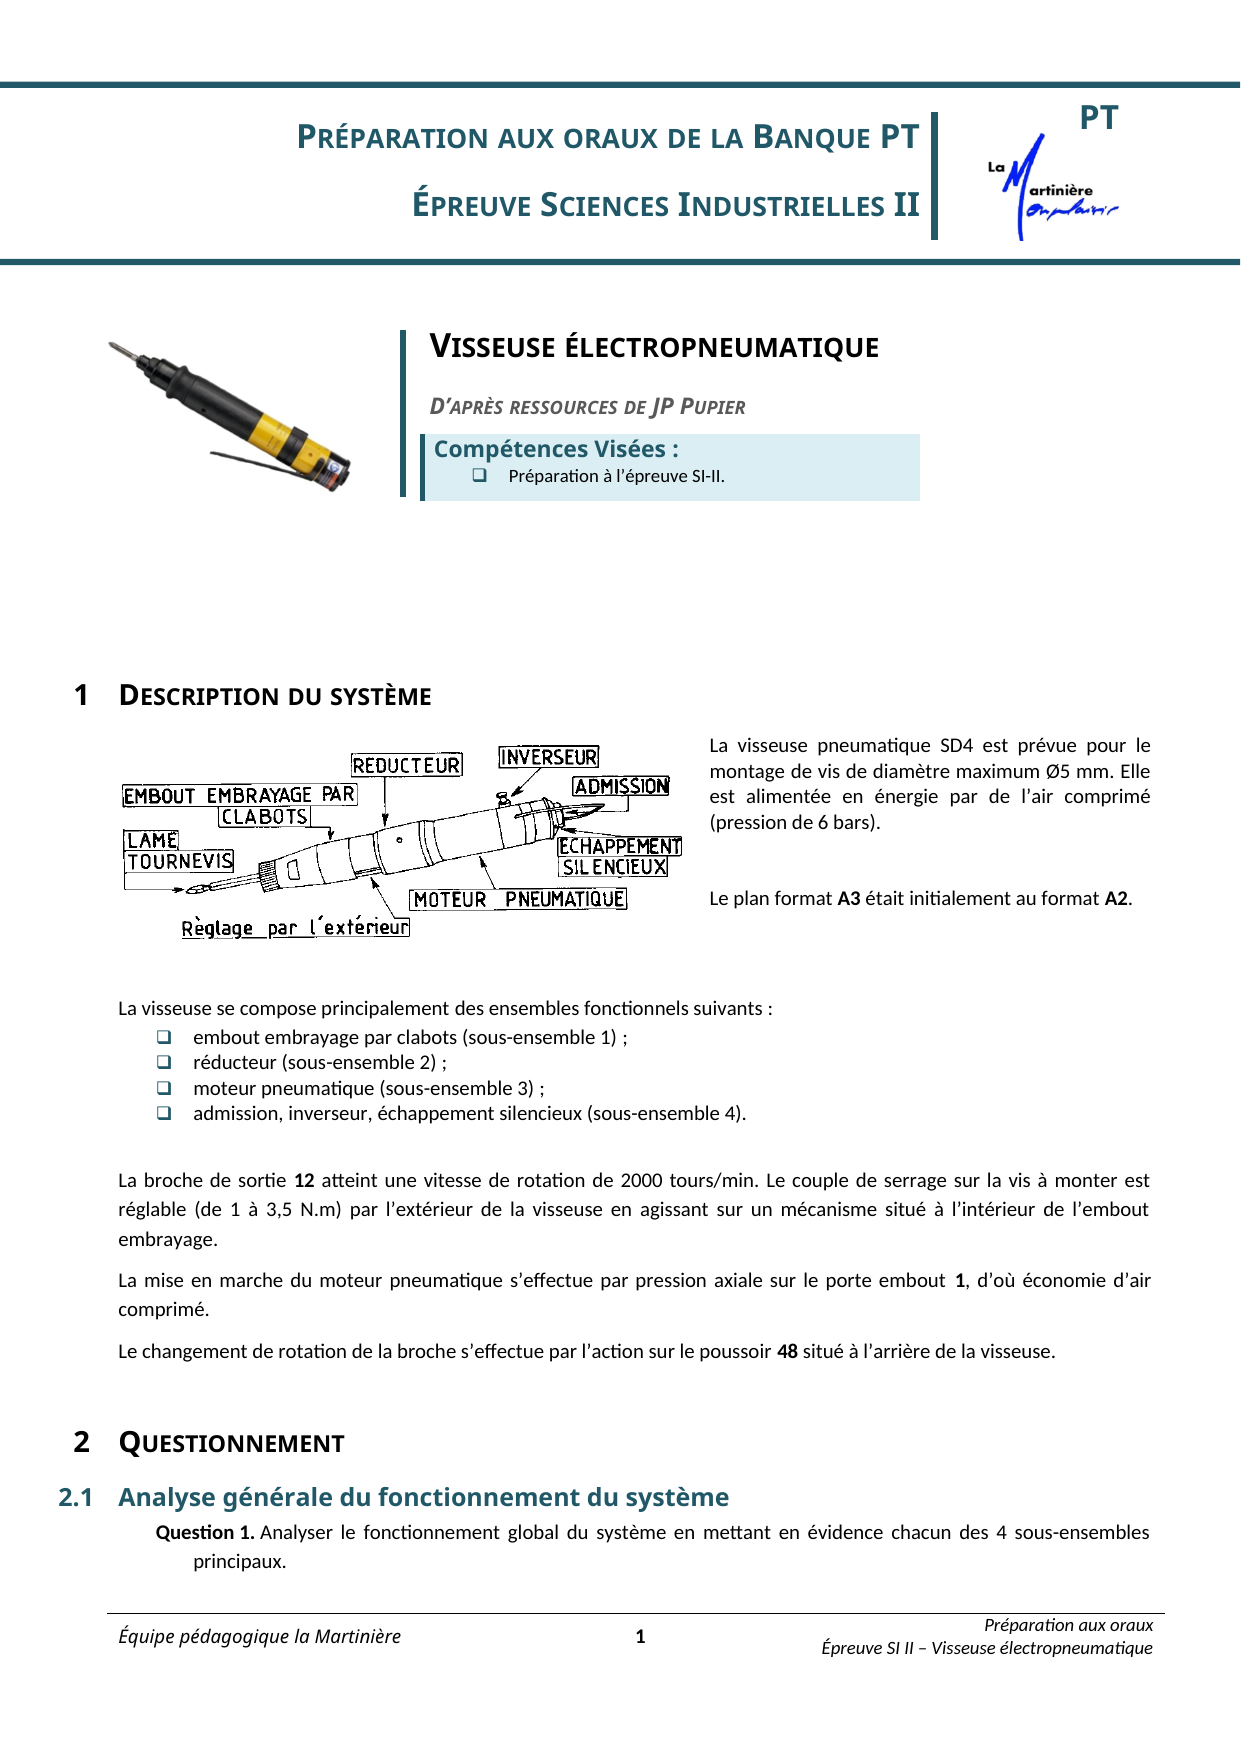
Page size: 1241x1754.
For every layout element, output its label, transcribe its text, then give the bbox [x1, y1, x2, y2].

subtitle Analyse générale du fonctionnement du système [58, 1480, 1152, 1514]
table_header [107, 733, 698, 953]
text Le changement de rotation de la broche s’effectue par l’action sur le poussoir 48 situé à l’arrière de la visseuse. [118, 1338, 1152, 1364]
text Analyser le fonctionnement global du système en mettant en évidence chacun des 4 sous-ensembles principaux. [156, 1519, 1152, 1573]
picture [987, 133, 1119, 241]
list admission, inverseur, échappement silencieux (sous-ensemble 4). [156, 1100, 1152, 1126]
list moteur pneumatique (sous-ensemble 3) ; [156, 1075, 1152, 1100]
text La mise en marche du moteur pneumatique s’effectue par pression axiale sur le porte embout 1, d’où économie d’air comprimé. [118, 1267, 1152, 1322]
list réducteur (sous-ensemble 2) ; [156, 1049, 1152, 1075]
table_header La visseuse pneumatique SD4 est prévue pour le montage de vis de diamètre maximum Ø5 mm. Elle est alimentée en énergie par de l’air comprimé (pression de 6 bars). Le plan format A3 était initialement au format A2. [698, 733, 1163, 953]
subtitle Description du système [73, 674, 1152, 714]
list embout embrayage par clabots (sous-ensemble 1) ; [156, 1024, 1152, 1049]
picture [79, 317, 363, 524]
text La visseuse se compose principalement des ensembles fonctionnels suivants : [118, 995, 1152, 1020]
text La broche de sortie 12 atteint une vitesse de rotation de 2000 tours/min. Le couple de serrage sur la vis à monter est réglable (de 1 à 3,5 N.m) par l’extérieur de la visseuse en agissant sur un mécanisme situé à l’intérieur de l’embout embrayage. [118, 1167, 1152, 1251]
subtitle Questionnement [73, 1422, 1152, 1461]
picture [118, 732, 687, 941]
